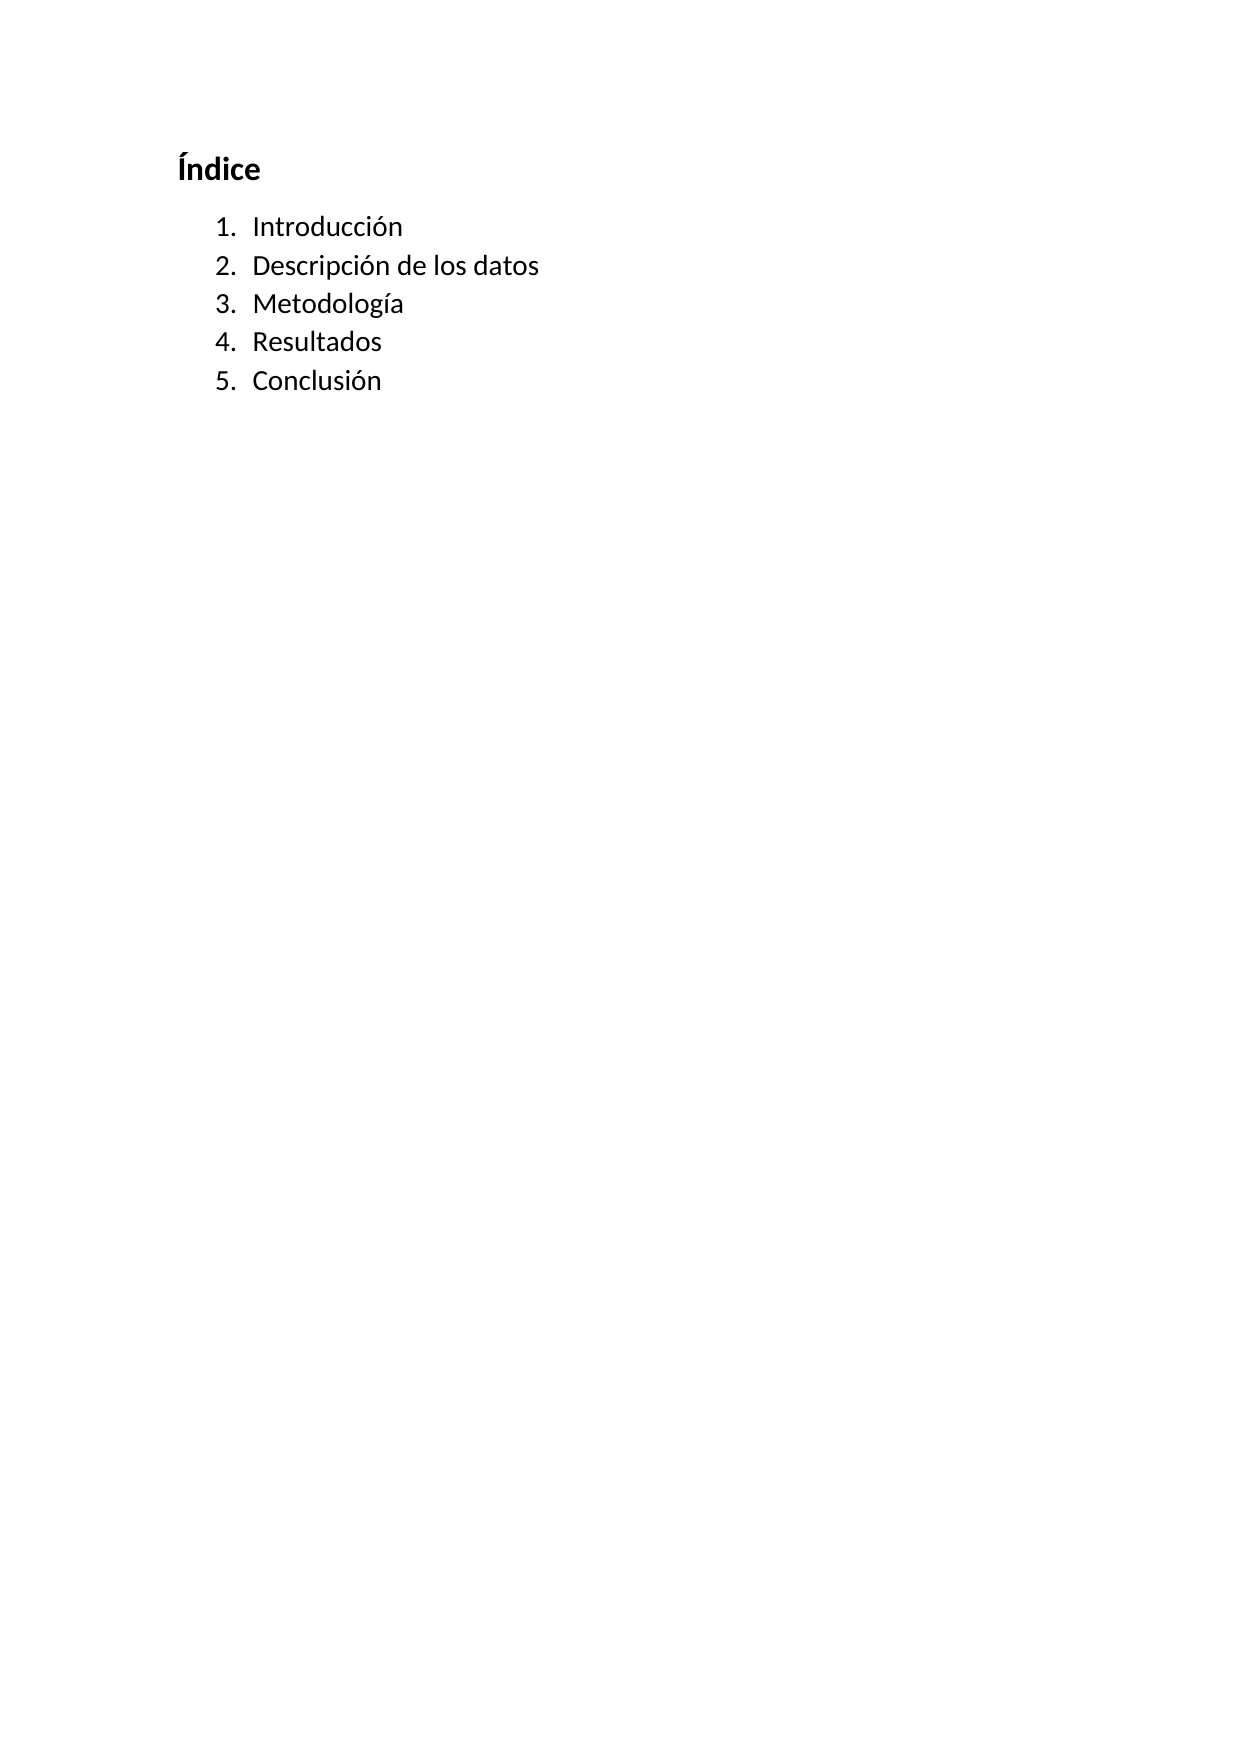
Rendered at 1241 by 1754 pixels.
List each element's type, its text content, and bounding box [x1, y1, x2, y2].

list Descripción de los datos [215, 247, 1063, 282]
list Resultados [215, 323, 1063, 359]
list Metodología [215, 285, 1063, 321]
list Introducción [215, 208, 1063, 244]
text Índice [177, 148, 1063, 188]
list Conclusión [215, 362, 1063, 398]
